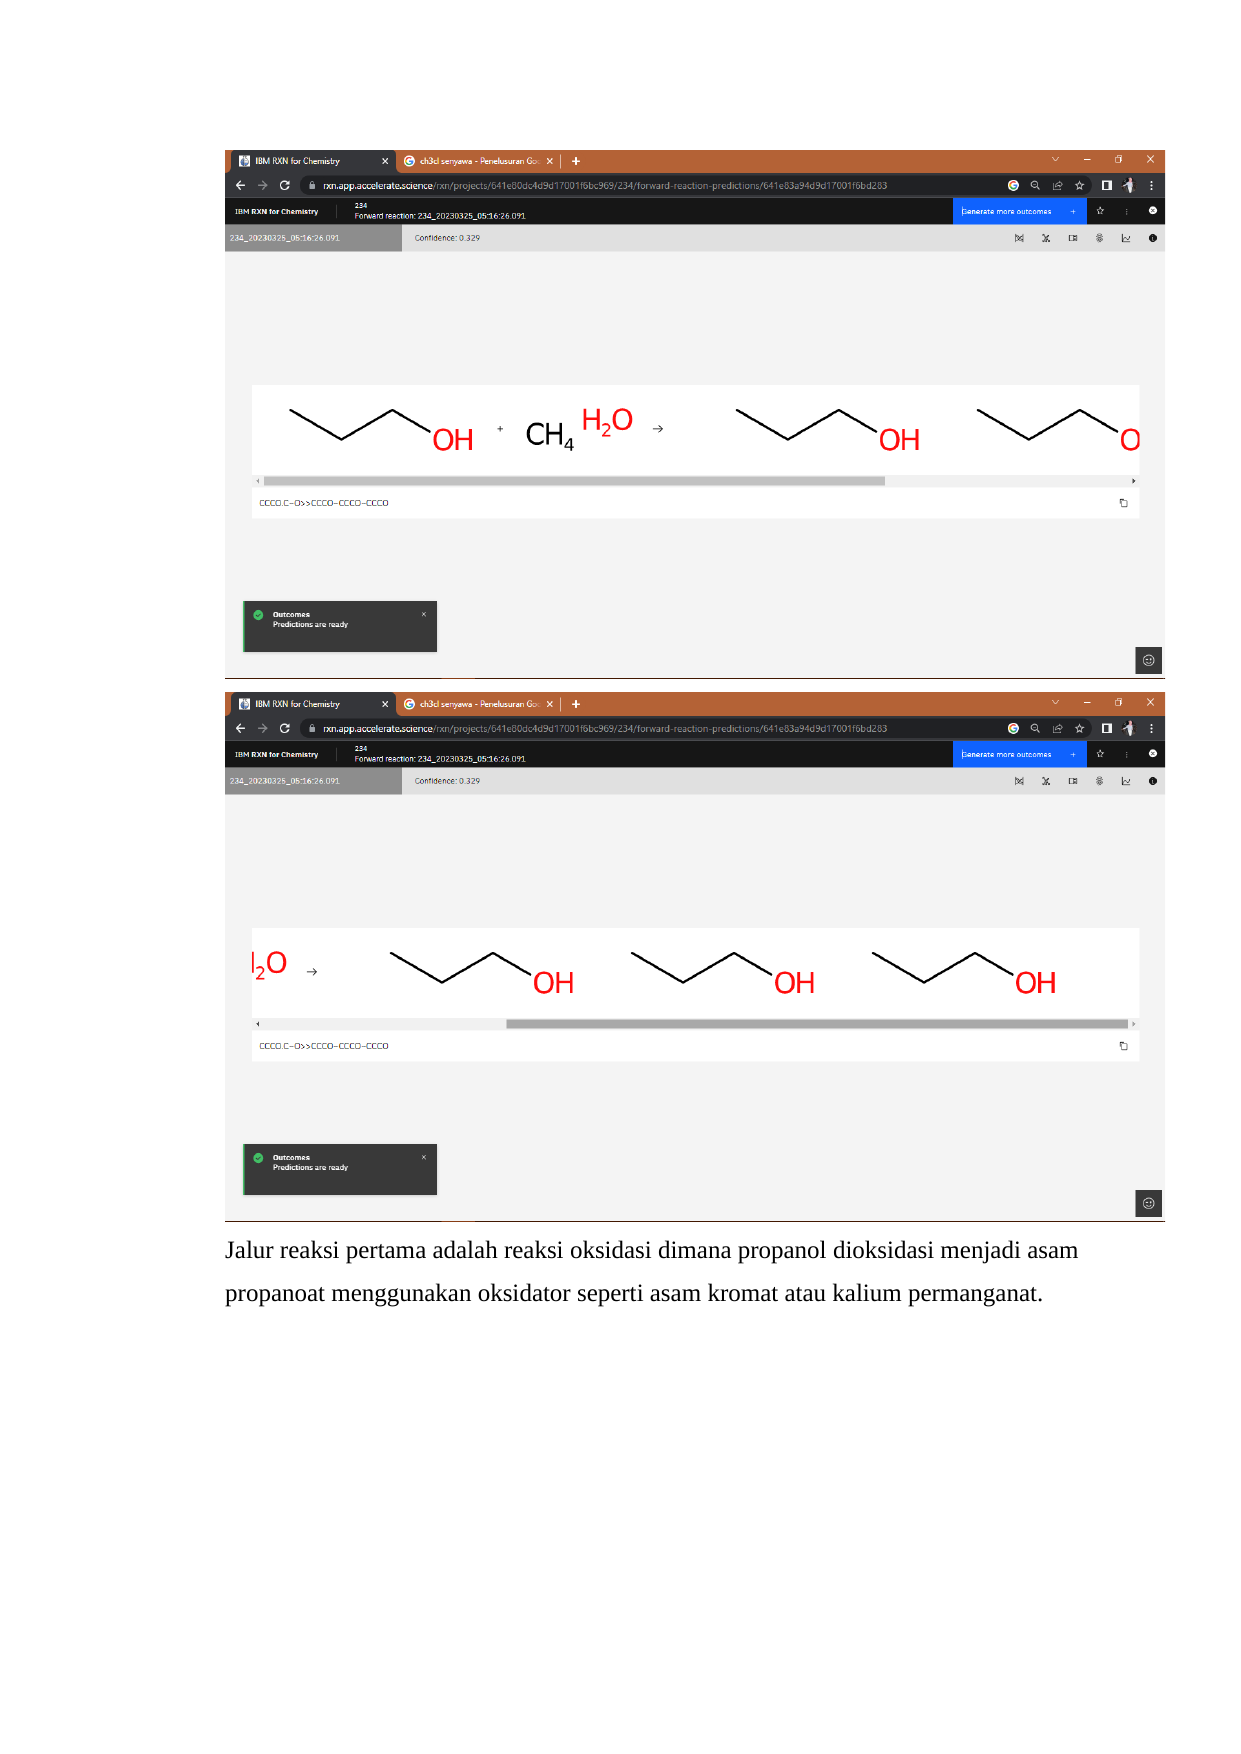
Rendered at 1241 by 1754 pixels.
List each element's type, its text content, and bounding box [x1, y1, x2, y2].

picture [225, 692, 1166, 1222]
picture [225, 150, 1166, 679]
list Jalur reaksi pertama adalah reaksi oksidasi dimana propanol dioksidasi menjadi asam propanoat menggunakan oksidator seperti asam kromat atau kalium permanganat. [225, 1235, 1090, 1307]
